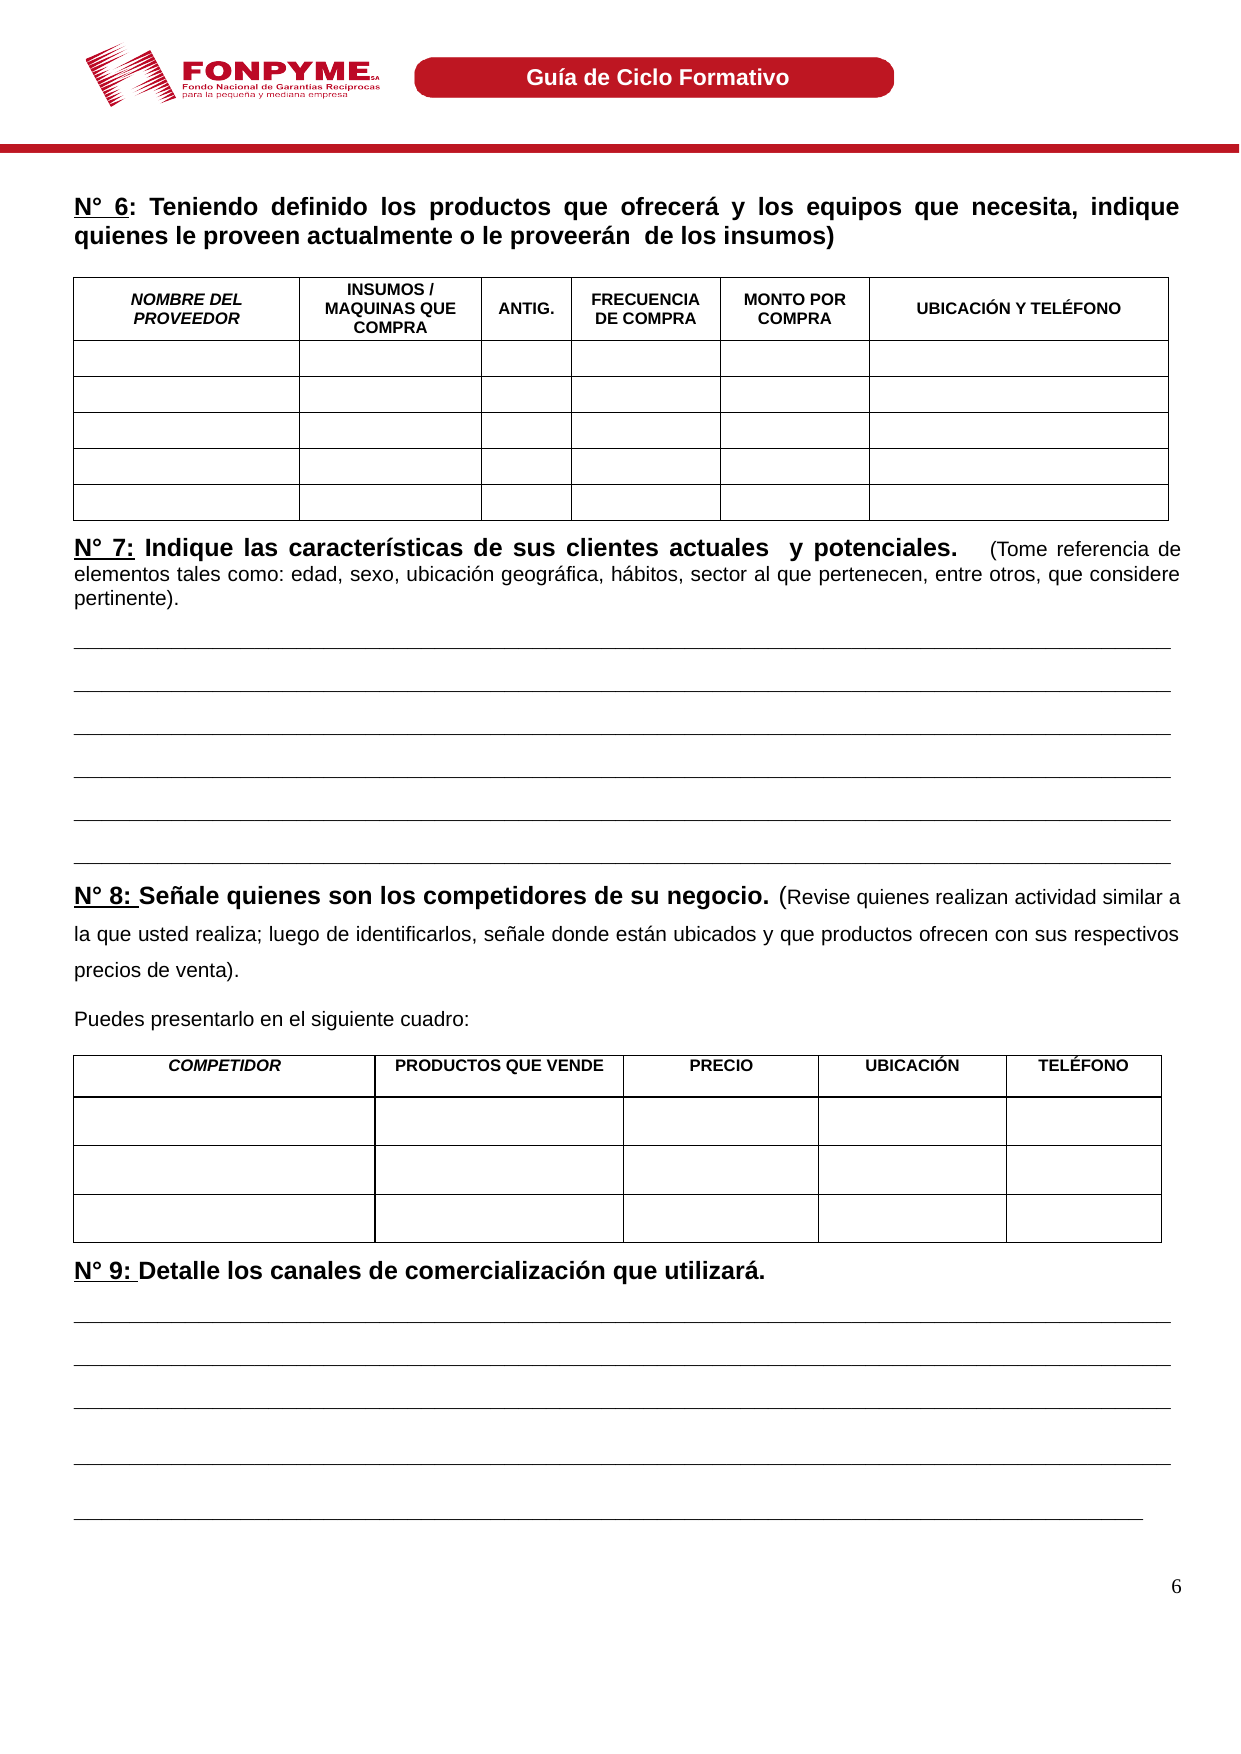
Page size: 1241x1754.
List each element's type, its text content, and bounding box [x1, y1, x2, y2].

table_header PRODUCTOS QUE VENDE [376, 1056, 623, 1096]
table_cell [1007, 1195, 1161, 1242]
table_cell [74, 1098, 374, 1145]
text __________________________________________________________________________________________________________________________________________________________________________________________________________________________________________________________________________________________________________________________________________________________________________________________________________________________________________________________________________________________N° 8: Señale quienes son los competidores de su negocio. (Revise quienes realizan actividad similar a la que usted realiza; luego de identificarlos, señale donde están ubicados y que productos ofrecen con sus respectivos precios de venta). [74, 622, 1181, 982]
table_cell [74, 449, 299, 484]
table_cell [482, 377, 571, 412]
table_cell [572, 377, 720, 412]
table_header ANTIG. [482, 278, 571, 339]
text _______________________________________________________________________________ [74, 1439, 1181, 1467]
table_cell [74, 1146, 374, 1193]
table_header TELÉFONO [1007, 1056, 1161, 1096]
table_cell [482, 341, 571, 376]
table_cell [572, 485, 720, 520]
picture [0, 144, 1240, 153]
table_cell [74, 1195, 374, 1242]
table_cell [1007, 1146, 1161, 1193]
table_cell [870, 377, 1168, 412]
table_cell [376, 1195, 623, 1242]
text _____________________________________________________________________________ [74, 1494, 1181, 1523]
table_header PRECIO [624, 1056, 818, 1096]
table_cell [624, 1098, 818, 1145]
table_cell [482, 485, 571, 520]
table_cell [74, 413, 299, 448]
table_header INSUMOS / MAQUINAS QUE COMPRA [300, 278, 481, 339]
text N° 6: Teniendo definido los productos que ofrecerá y los equipos que necesita, indique quienes le proveen actualmente o le proveerán de los insumos) [74, 192, 1181, 249]
text N° 7: Indique las características de sus clientes actuales y potenciales. (Tome referencia de elementos tales como: edad, sexo, ubicación geográfica, hábitos, sector al que pertenecen, entre otros, que considere pertinente). [74, 533, 1181, 610]
table_cell [482, 413, 571, 448]
table_cell [870, 449, 1168, 484]
table_cell [819, 1146, 1006, 1193]
table_cell [376, 1146, 623, 1193]
table_cell [870, 341, 1168, 376]
table_header COMPETIDOR [74, 1056, 374, 1096]
table_cell [870, 413, 1168, 448]
table_cell [74, 485, 299, 520]
table_cell [870, 485, 1168, 520]
table_cell [300, 341, 481, 376]
table_cell [482, 449, 571, 484]
table_cell [572, 413, 720, 448]
table_header NOMBRE DEL PROVEEDOR [74, 278, 299, 339]
table_cell [74, 341, 299, 376]
picture [85, 42, 1054, 107]
table_cell [1007, 1098, 1161, 1145]
table_cell [624, 1195, 818, 1242]
table_header MONTO POR COMPRA [721, 278, 869, 339]
table_cell [721, 377, 869, 412]
table_cell [300, 485, 481, 520]
table_cell [721, 449, 869, 484]
table_cell [300, 413, 481, 448]
table_cell [376, 1098, 623, 1145]
table_cell [819, 1195, 1006, 1242]
table_header UBICACIÓN Y TELÉFONO [870, 278, 1168, 339]
table_cell [300, 449, 481, 484]
table_cell [300, 377, 481, 412]
table_cell [721, 413, 869, 448]
table_cell [572, 449, 720, 484]
table_header FRECUENCIA DE COMPRA [572, 278, 720, 339]
text Puedes presentarlo en el siguiente cuadro: [74, 1006, 1181, 1030]
table_cell [721, 485, 869, 520]
table_cell [819, 1098, 1006, 1145]
table_cell [624, 1146, 818, 1193]
table_cell [74, 377, 299, 412]
table_cell [721, 341, 869, 376]
table_cell [572, 341, 720, 376]
text N° 9: Detalle los canales de comercialización que utilizará. [74, 1256, 1181, 1284]
table_header UBICACIÓN [819, 1056, 1006, 1096]
